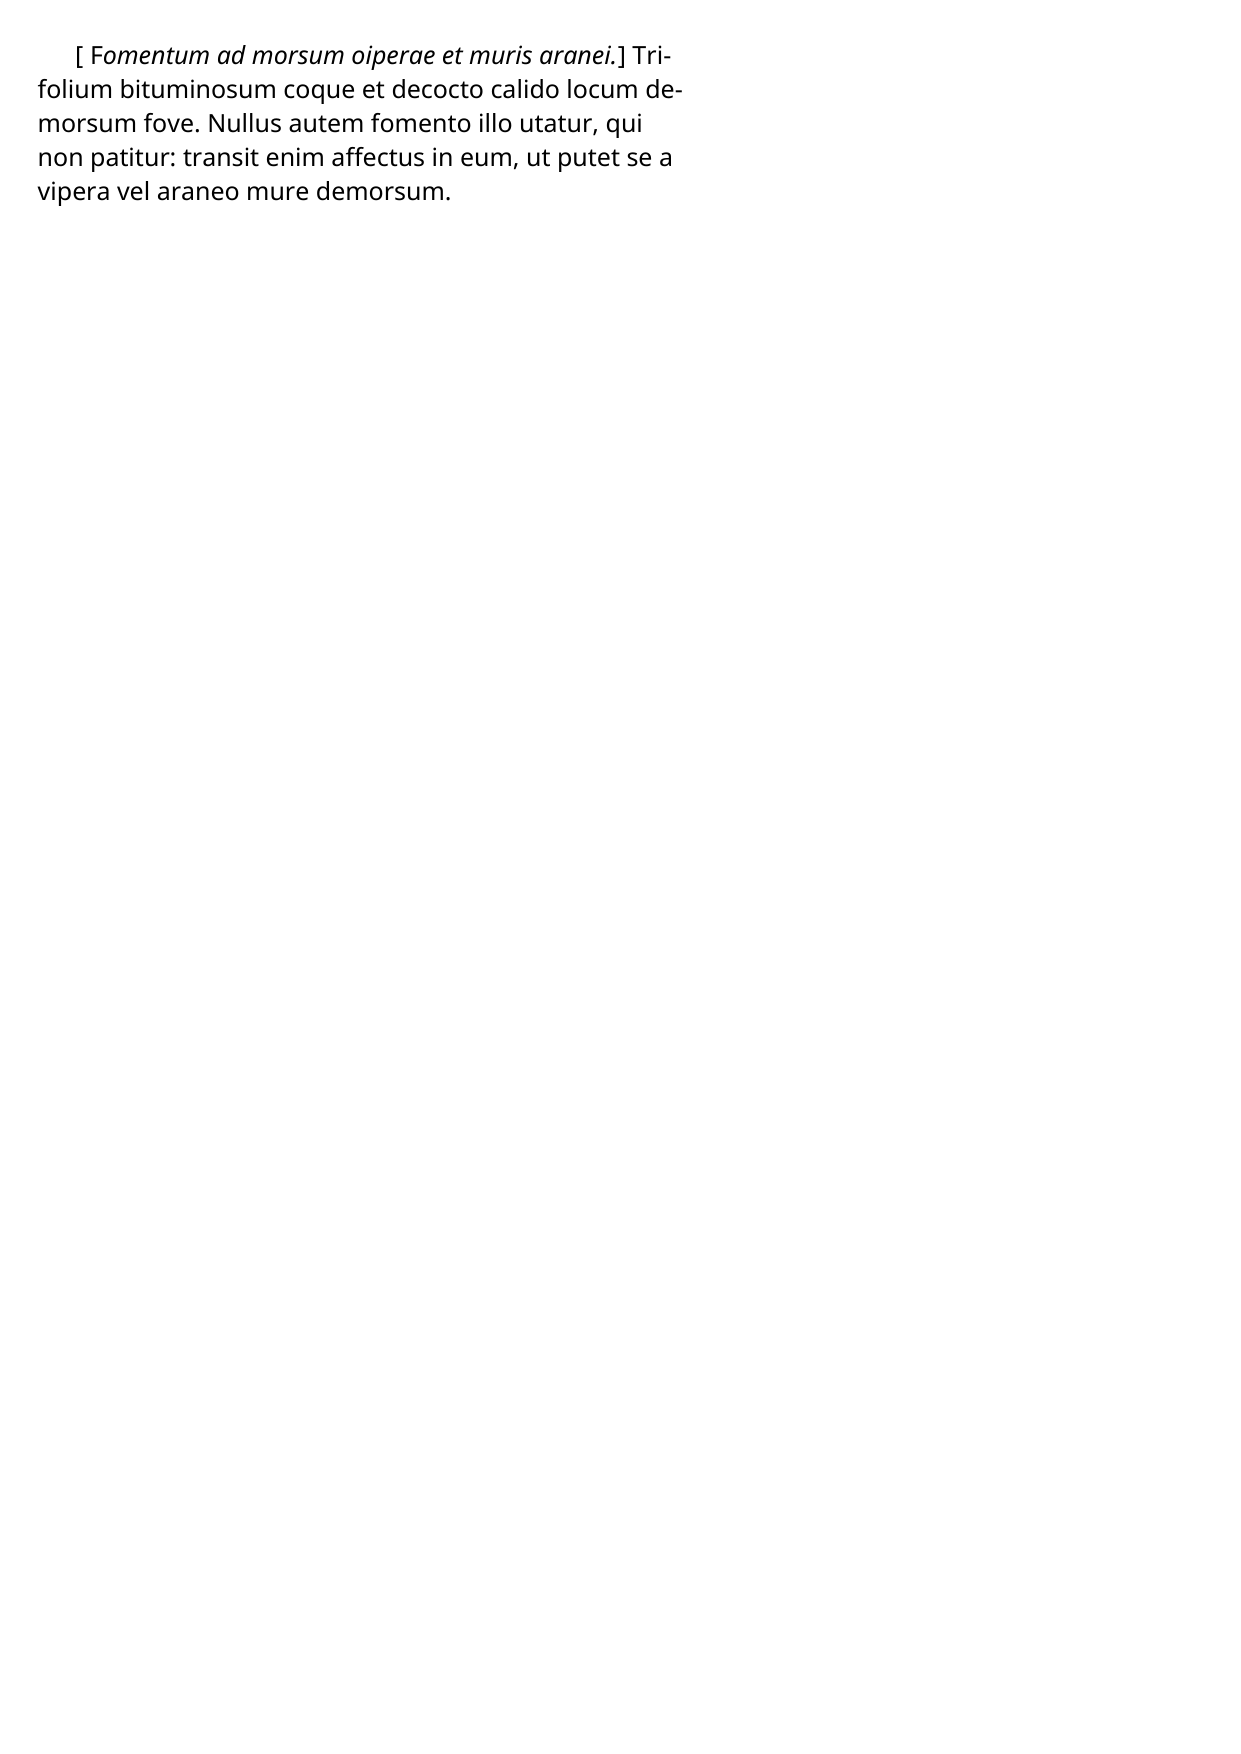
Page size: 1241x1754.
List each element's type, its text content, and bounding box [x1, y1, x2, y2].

text [ Fomentum ad morsum oiperae et muris aranei.] Tri- folium bituminosum coque et decocto calido locum de- morsum fove. Nullus autem fomento illo utatur, qui non patitur: transit enim affectus in eum, ut putet se a vipera vel araneo mure demorsum. [37, 37, 1203, 208]
